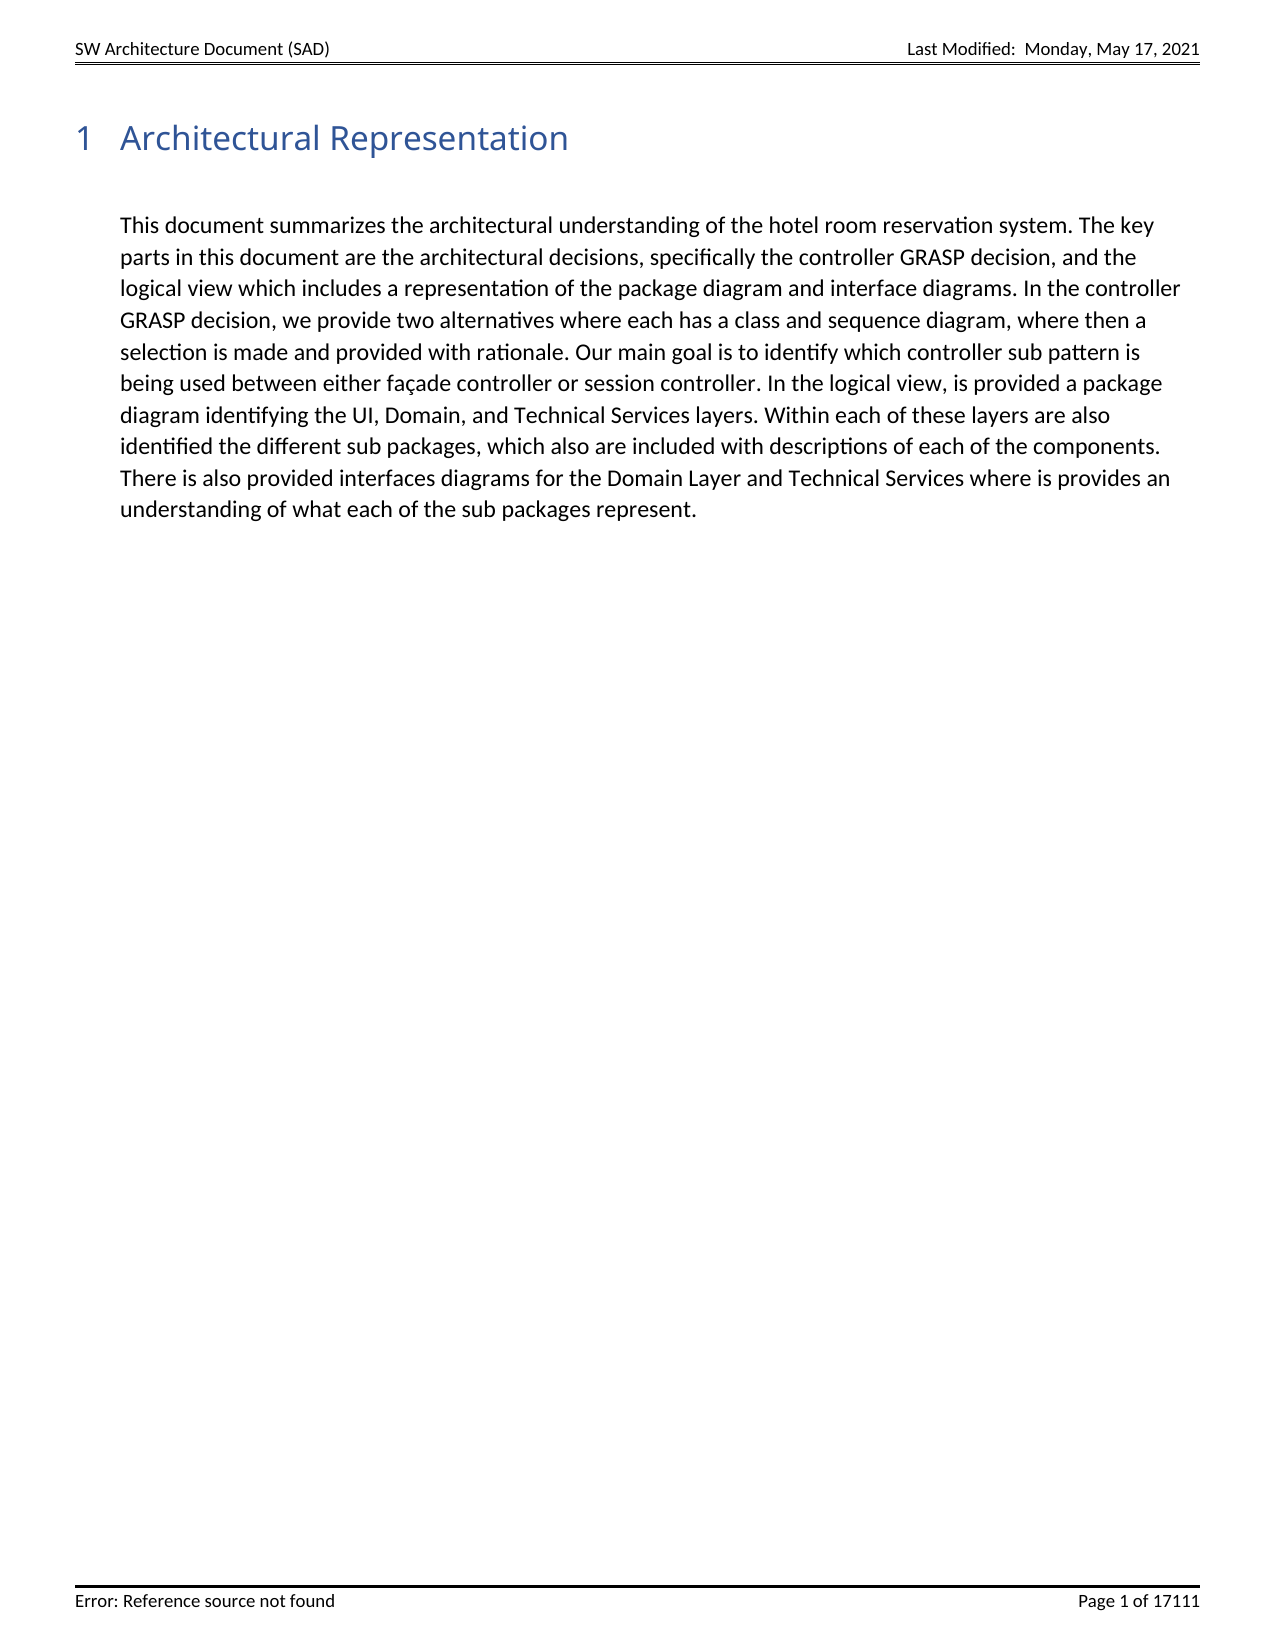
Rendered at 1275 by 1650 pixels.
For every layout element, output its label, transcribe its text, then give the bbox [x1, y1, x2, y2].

text This document summarizes the architectural understanding of the hotel room reservation system. The key parts in this document are the architectural decisions, specifically the controller GRASP decision, and the logical view which includes a representation of the package diagram and interface diagrams. In the controller GRASP decision, we provide two alternatives where each has a class and sequence diagram, where then a selection is made and provided with rationale. Our main goal is to identify which controller sub pattern is being used between either façade controller or session controller. In the logical view, is provided a package diagram identifying the UI, Domain, and Technical Services layers. Within each of these layers are also identified the different sub packages, which also are included with descriptions of each of the components. There is also provided interfaces diagrams for the Domain Layer and Technical Services where is provides an understanding of what each of the sub packages represent. [120, 210, 1200, 524]
subtitle Architectural Representation [75, 114, 1200, 160]
